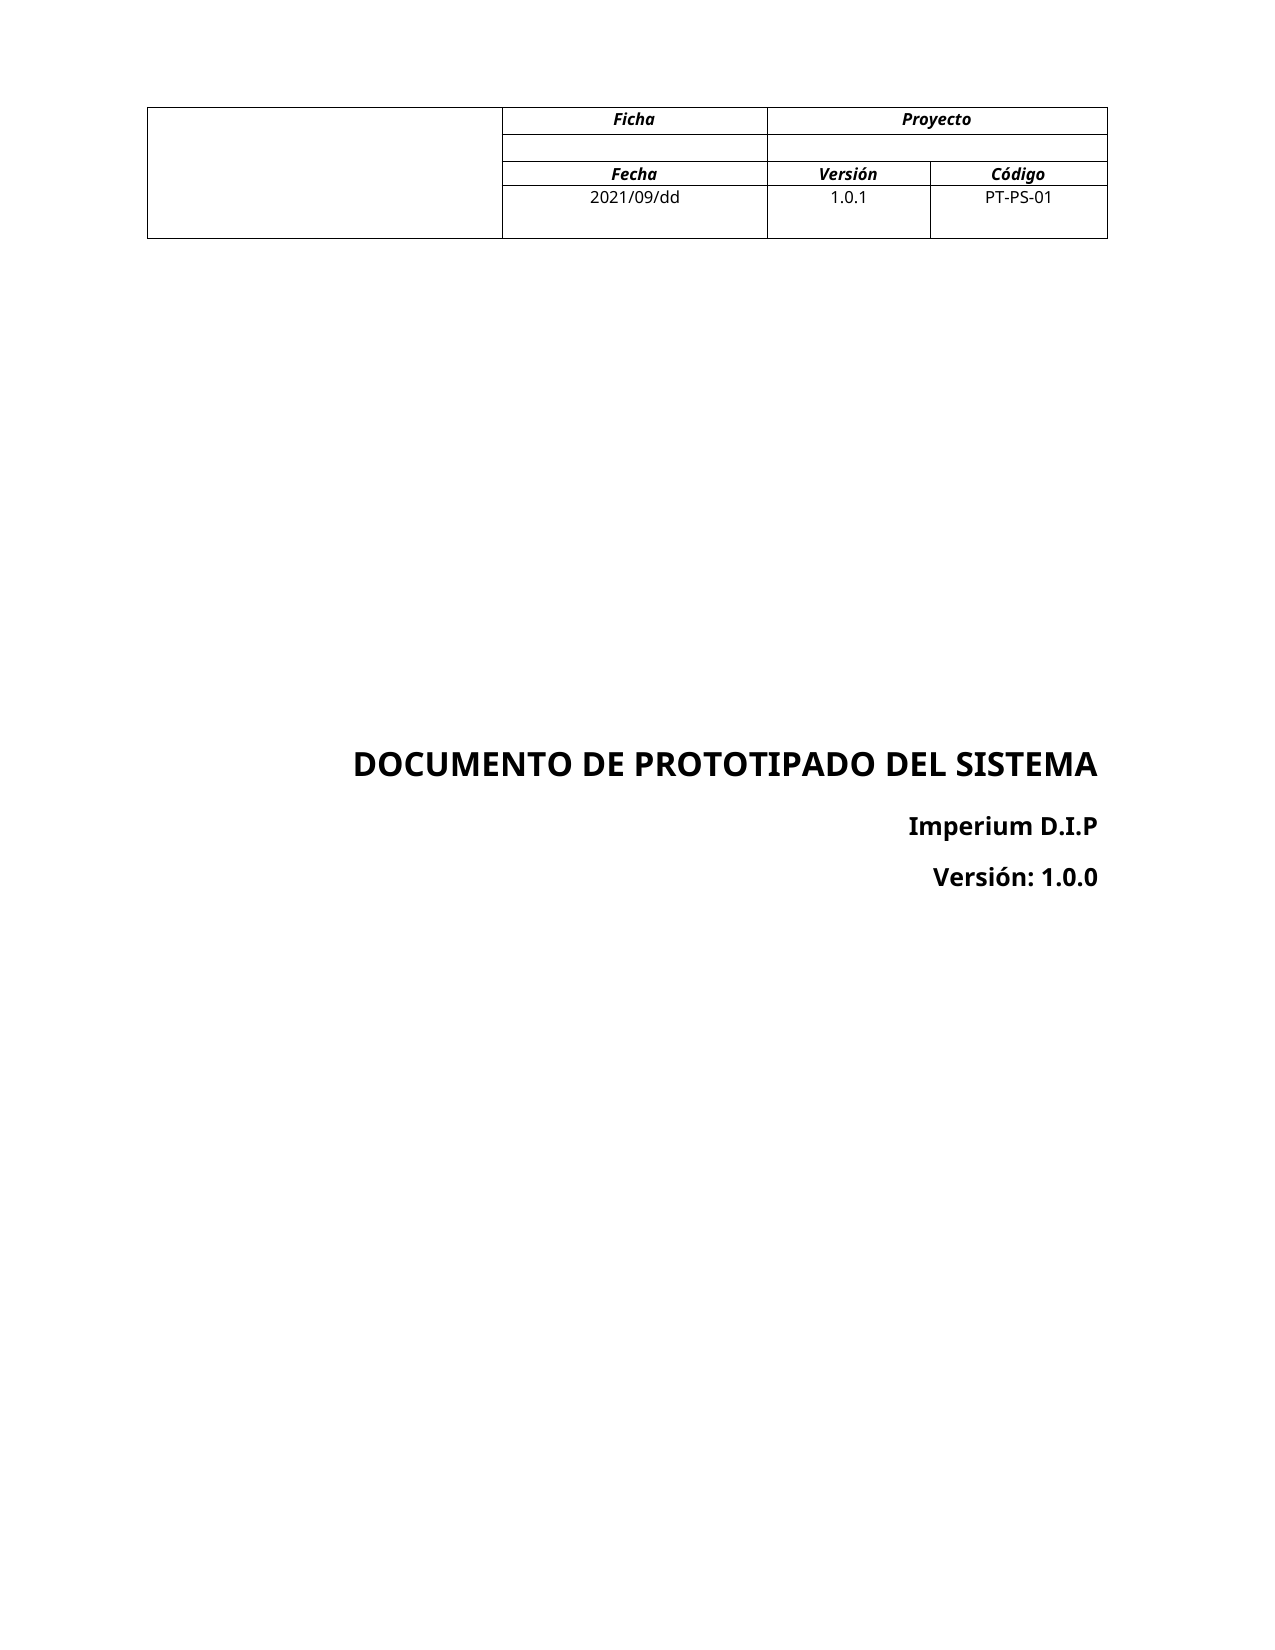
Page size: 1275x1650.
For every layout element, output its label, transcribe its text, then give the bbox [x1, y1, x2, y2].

title DOCUMENTO DE PROTOTIPADO DEL SISTEMA [177, 741, 1098, 786]
title Versión: 1.0.0 [177, 860, 1098, 894]
title Imperium D.I.P [177, 809, 1098, 843]
